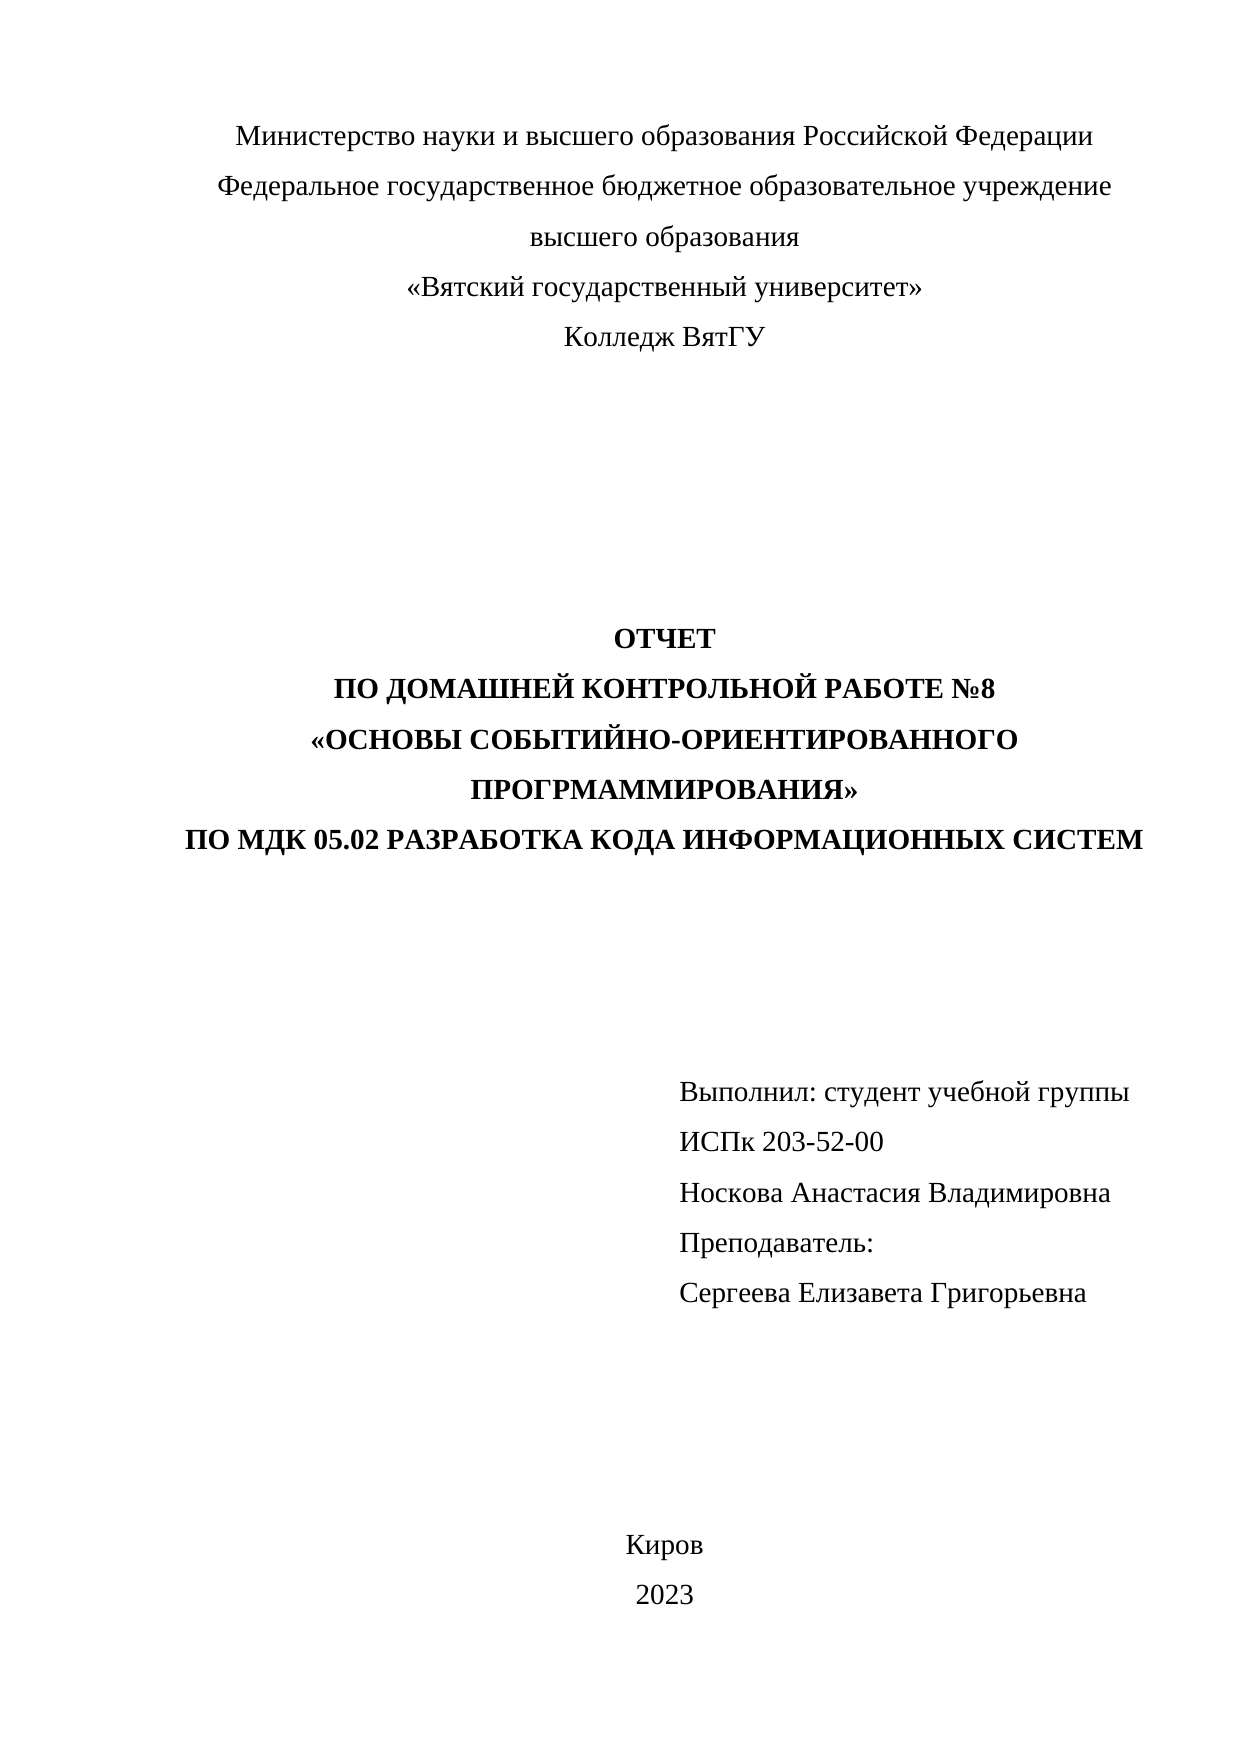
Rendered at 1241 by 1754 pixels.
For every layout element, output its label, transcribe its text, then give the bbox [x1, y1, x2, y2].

text Выполнил: студент учебной группы [679, 1074, 1152, 1108]
text Киров [177, 1527, 1152, 1560]
text 2023 [177, 1577, 1152, 1611]
text ИСПк 203-52-00 [679, 1124, 1152, 1158]
text ОТЧЕТ [177, 621, 1152, 655]
text Колледж ВятГУ [177, 319, 1152, 353]
text Министерство науки и высшего образования Российской Федерации [177, 118, 1152, 152]
text «Вятский государственный университет» [177, 269, 1152, 303]
text Сергеева Елизавета Григорьевна [679, 1275, 1152, 1309]
text ПО МДК 05.02 РАЗРАБОТКА КОДА ИНФОРМАЦИОННЫХ СИСТЕМ [177, 822, 1152, 856]
text «ОСНОВЫ СОБЫТИЙНО-ОРИЕНТИРОВАННОГО ПРОГРМАММИРОВАНИЯ» [177, 722, 1152, 806]
text ПО ДОМАШНЕЙ КОНТРОЛЬНОЙ РАБОТЕ №8 [177, 672, 1152, 705]
text Носкова Анастасия Владимировна [679, 1175, 1152, 1208]
text Федеральное государственное бюджетное образовательное учреждение [177, 168, 1152, 202]
text высшего образования [177, 219, 1152, 252]
text Преподаватель: [679, 1225, 1152, 1258]
